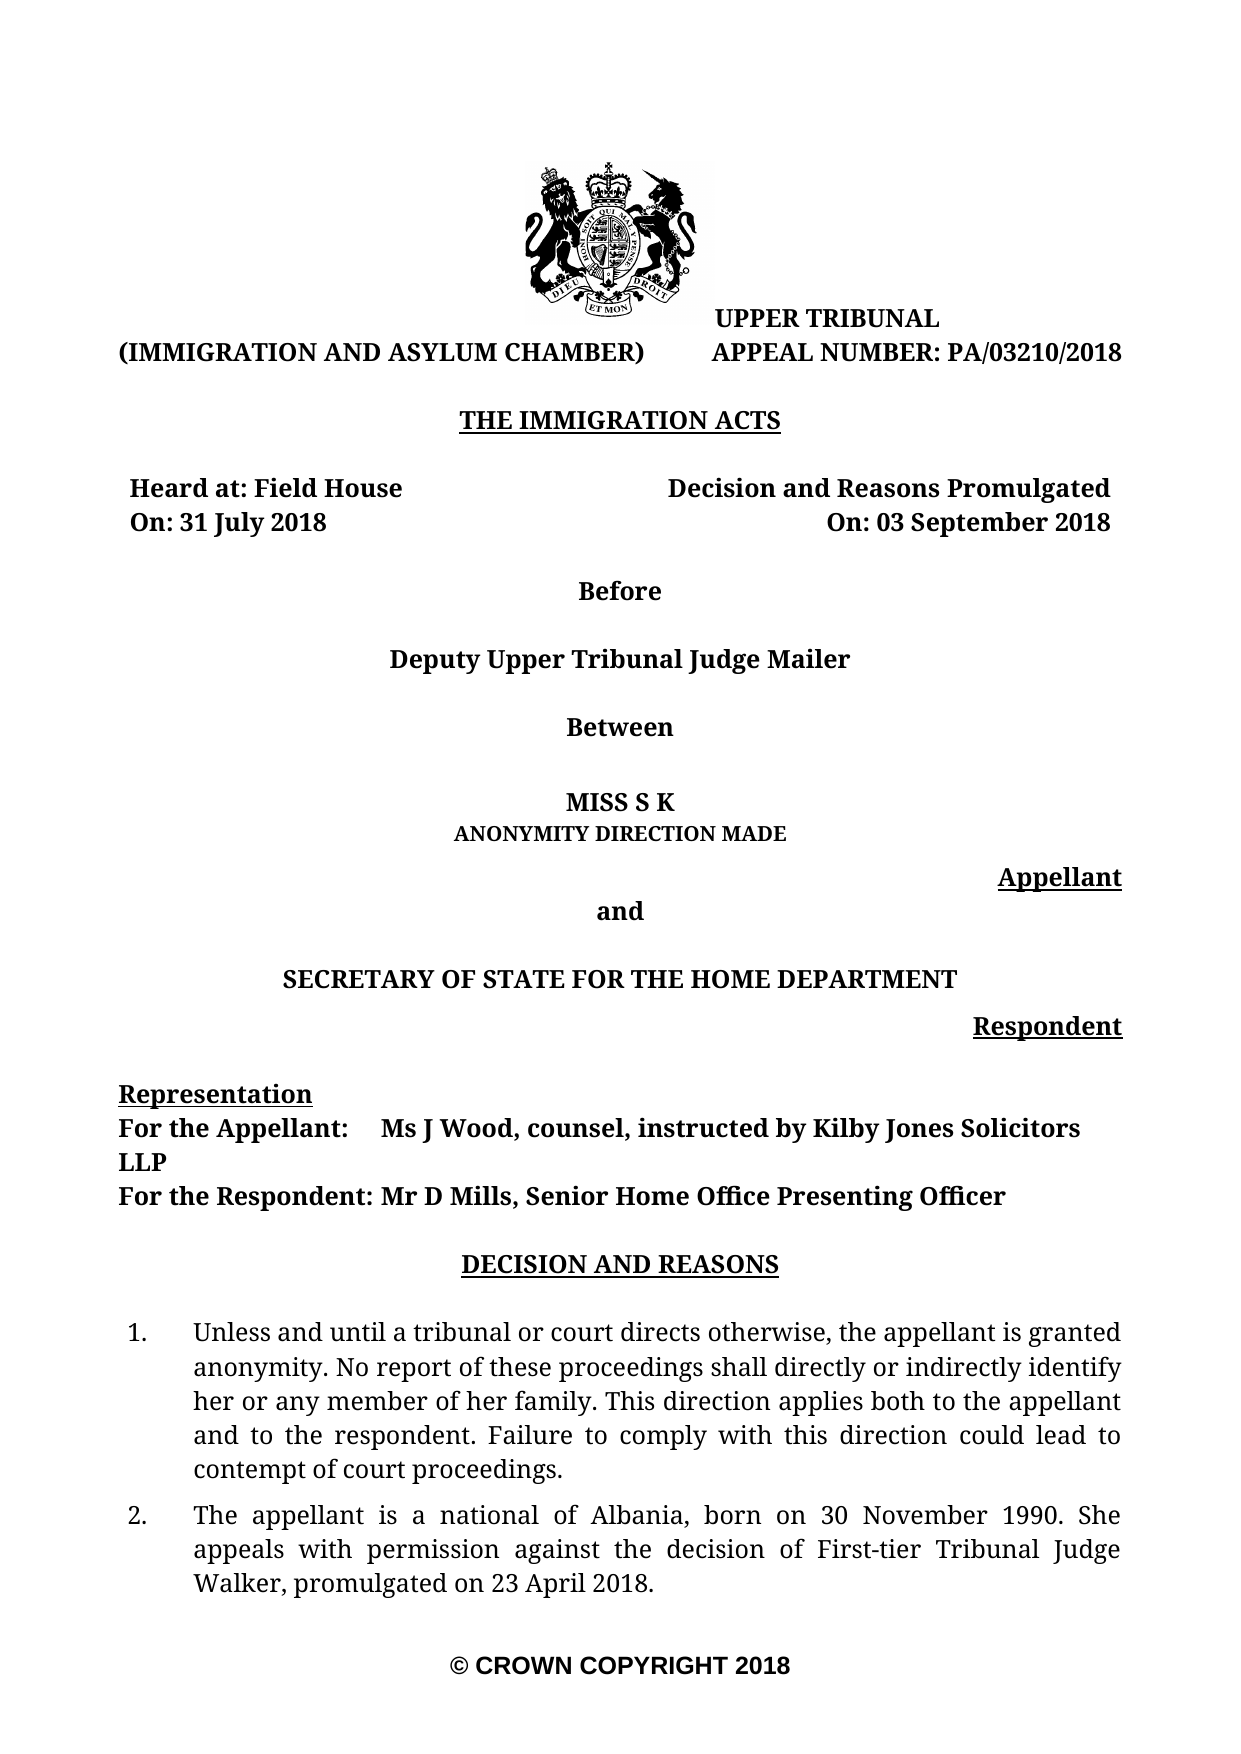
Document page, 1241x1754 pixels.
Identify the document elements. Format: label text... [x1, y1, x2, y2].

text and [118, 894, 1122, 928]
table_header Decision and Reasons Promulgated [620, 471, 1122, 505]
table_cell On: 03 September 2018 [620, 505, 1122, 539]
text For the Respondent: Mr D Mills, Senior Home Office Presenting Officer [118, 1179, 1122, 1213]
text DECISION AND REASONS [118, 1247, 1122, 1281]
list Unless and until a tribunal or court directs otherwise, the appellant is granted anonymity. No report of these proceedings shall directly or indirectly identify her or any member of her family. This direction applies both to the appellant and to the respondent. Failure to comply with this direction could lead to contempt of court proceedings. [121, 1315, 1122, 1485]
list The appellant is a national of Albania, born on 30 November 1990. She appeals with permission against the decision of First-tier Tribunal Judge Walker, promulgated on 23 April 2018. [121, 1498, 1122, 1600]
table_cell On: 31 July 2018 [118, 505, 620, 539]
text Deputy Upper Tribunal Judge Mailer [118, 641, 1122, 675]
text Appellant [118, 860, 1122, 894]
text Representation [118, 1077, 1122, 1111]
text THE IMMIGRATION ACTS [118, 403, 1122, 437]
picture [525, 161, 715, 325]
text (Immigration and Asylum Chamber) Appeal Number: PA/03210/2018 [118, 335, 1131, 369]
text UPPER Tribunal [118, 301, 1131, 335]
text For the Appellant: Ms J Wood, counsel, instructed by Kilby Jones Solicitors LLP [118, 1111, 1122, 1179]
text Miss S K anonymity direction made [118, 785, 1122, 847]
text secretary of state for the home department [118, 962, 1122, 996]
text Before [118, 573, 1122, 607]
text Between [118, 709, 1122, 743]
text Respondent [118, 1008, 1122, 1043]
table_header Heard at: Field House [118, 471, 620, 505]
